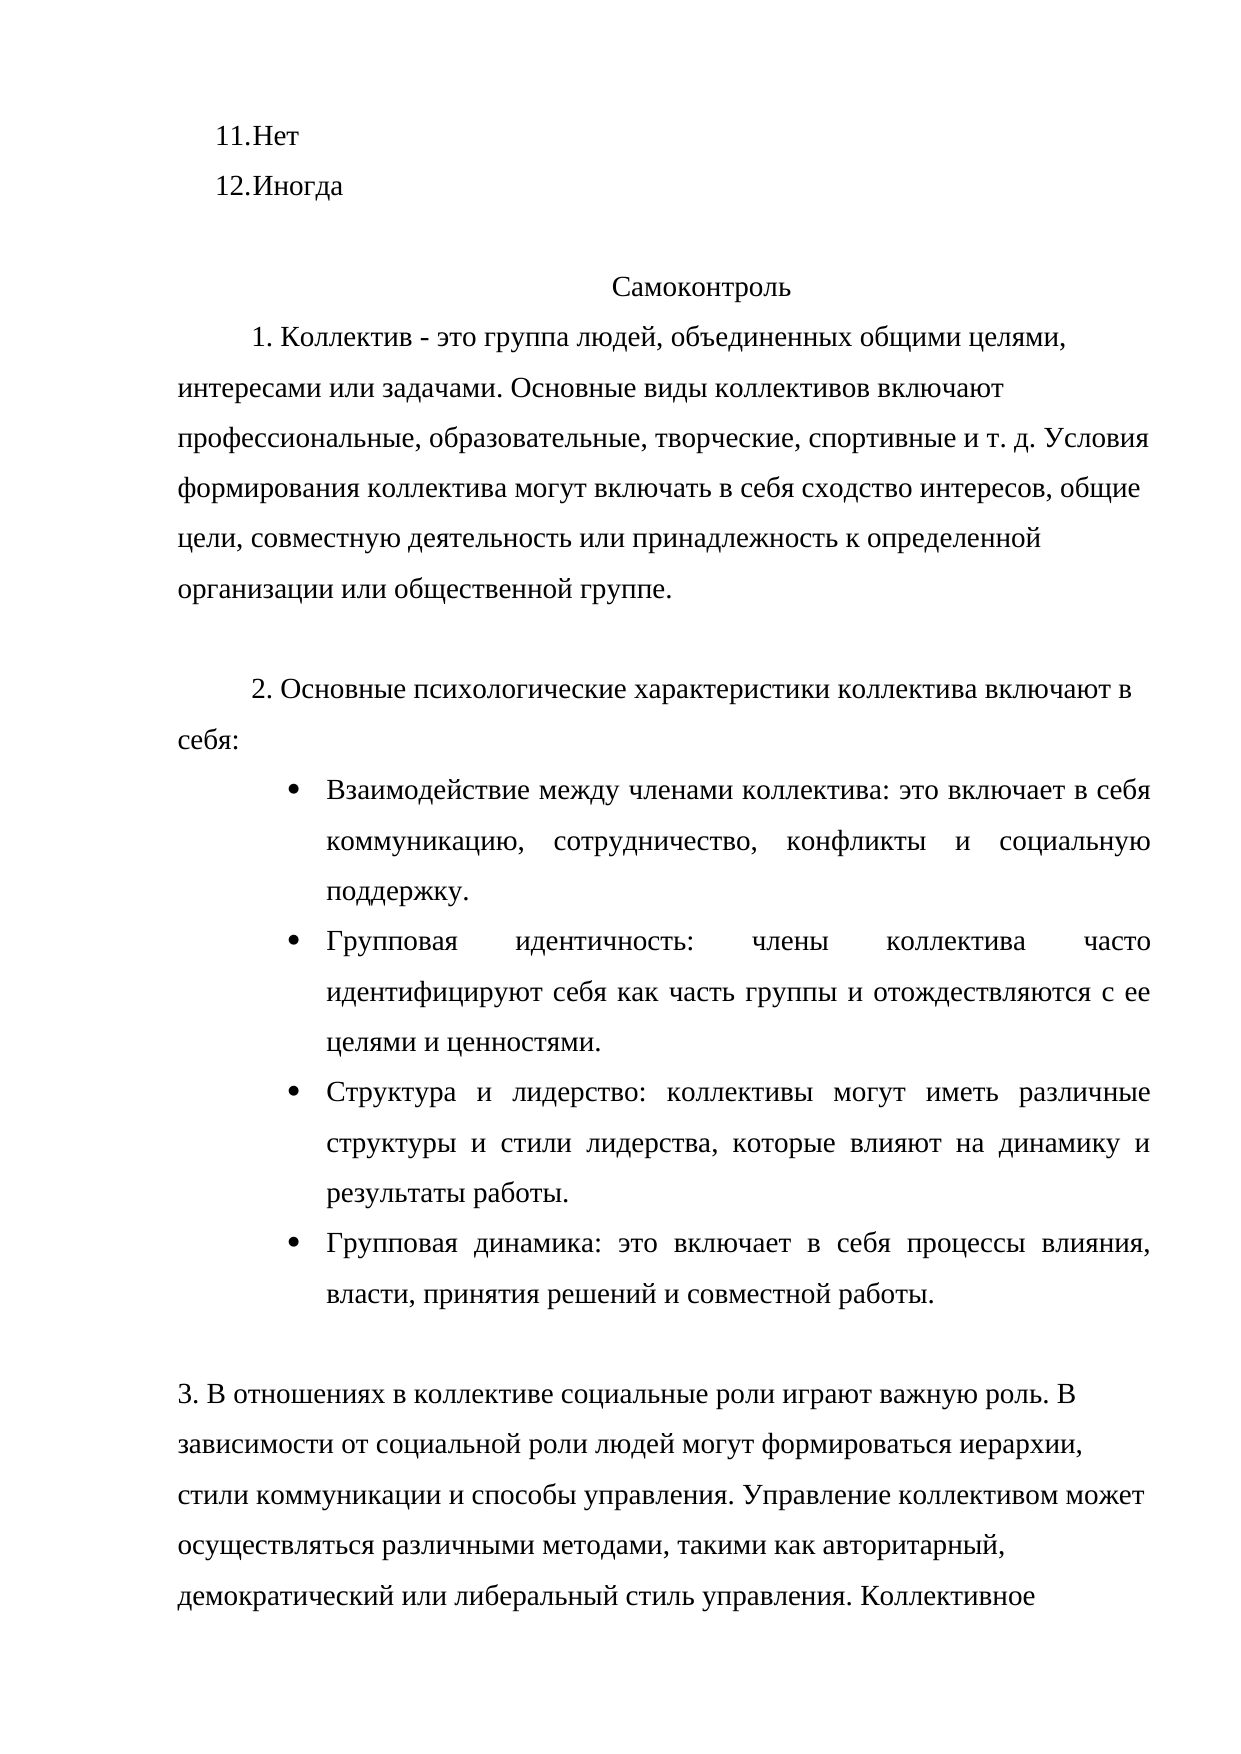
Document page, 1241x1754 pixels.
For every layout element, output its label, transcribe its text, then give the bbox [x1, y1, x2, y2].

text 2. Основные психологические характеристики коллектива включают в себя: [177, 672, 1152, 755]
list Групповая динамика: это включает в себя процессы влияния, власти, принятия решений и совместной работы. [288, 1225, 1152, 1309]
text Самоконтроль [177, 269, 1152, 303]
text 1. Коллектив - это группа людей, объединенных общими целями, интересами или задачами. Основные виды коллективов включают профессиональные, образовательные, творческие, спортивные и т. д. Условия формирования коллектива могут включать в себя сходство интересов, общие цели, совместную деятельность или принадлежность к определенной организации или общественной группе. [177, 319, 1152, 604]
list Нет [215, 118, 1152, 152]
list Взаимодействие между членами коллектива: это включает в себя коммуникацию, сотрудничество, конфликты и социальную поддержку. [288, 772, 1152, 906]
list Структура и лидерство: коллективы могут иметь различные структуры и стили лидерства, которые влияют на динамику и результаты работы. [288, 1074, 1152, 1208]
list Иногда [215, 168, 1152, 202]
list Групповая идентичность: члены коллектива часто идентифицируют себя как часть группы и отождествляются с ее целями и ценностями. [288, 923, 1152, 1057]
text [177, 1376, 1152, 1611]
